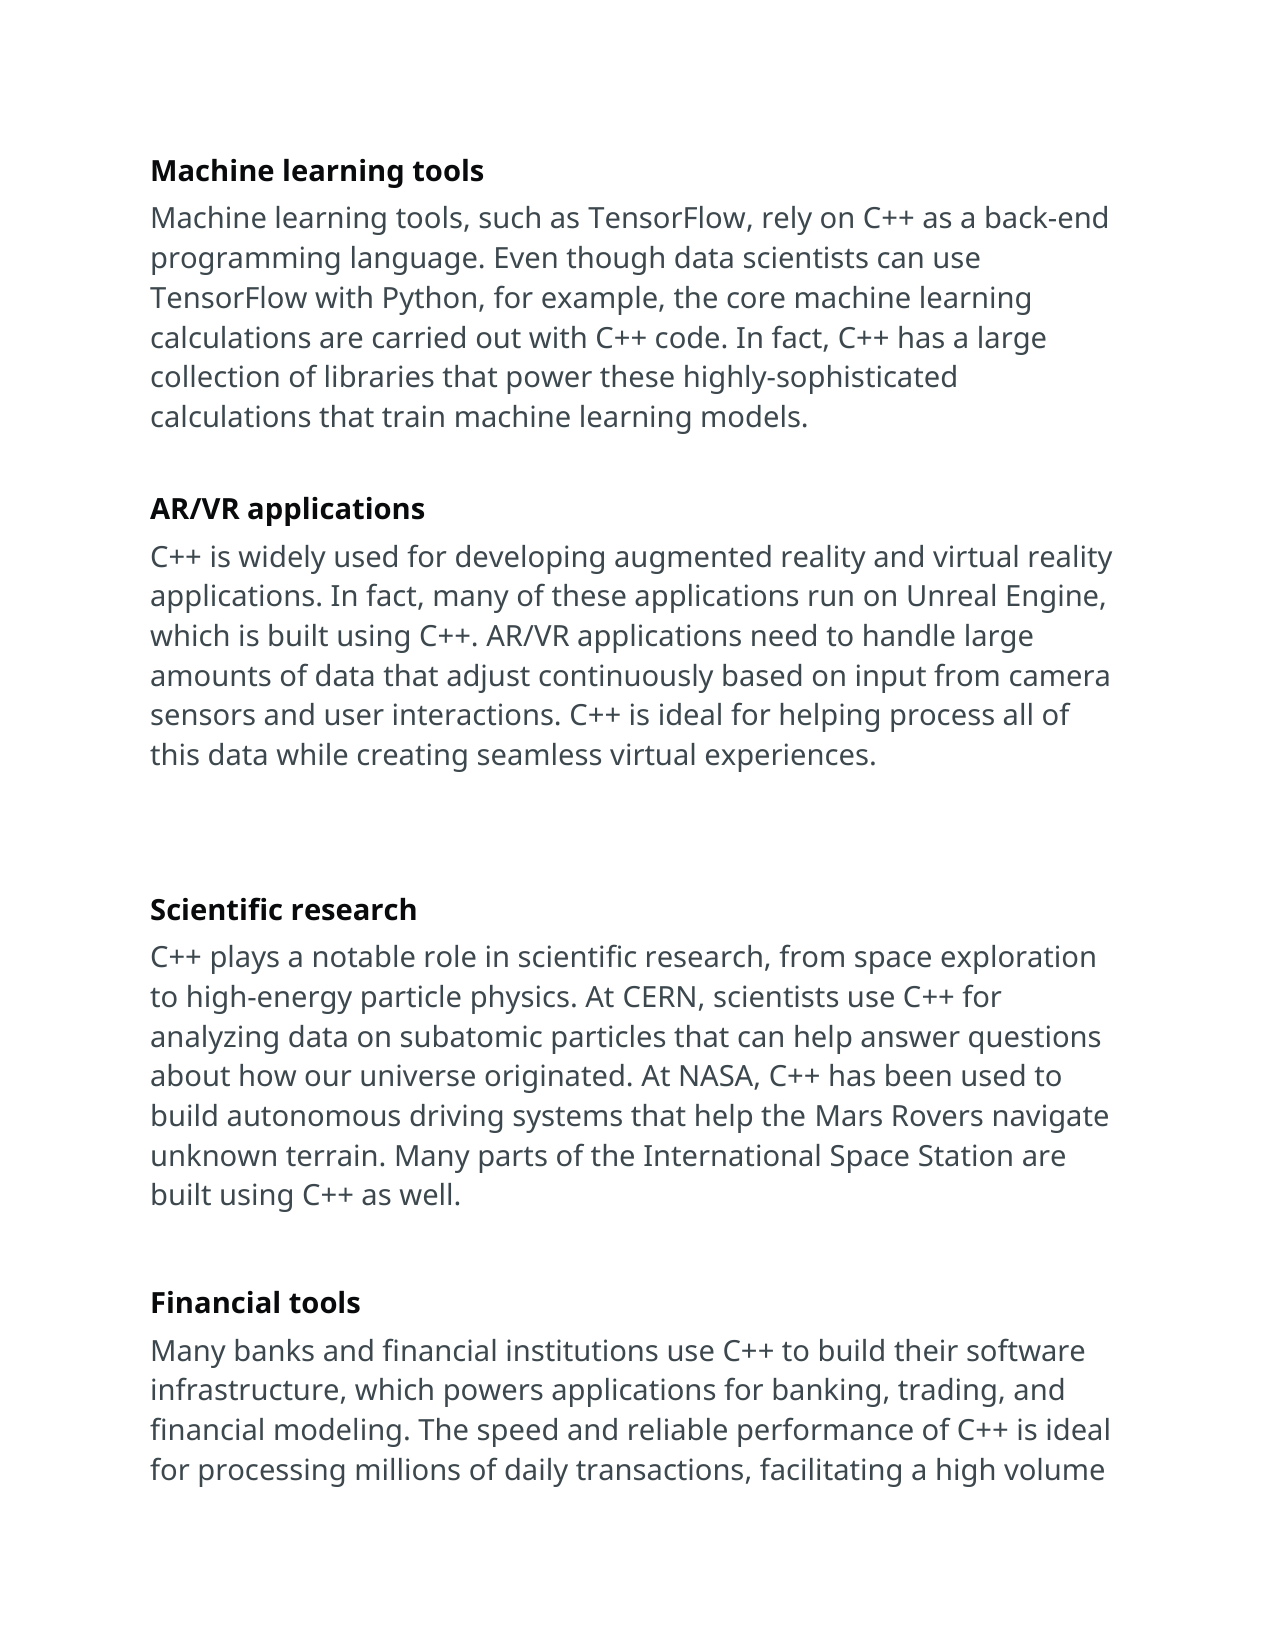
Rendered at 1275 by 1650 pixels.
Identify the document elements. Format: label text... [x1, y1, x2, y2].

text C++ is widely used for developing augmented reality and virtual reality applications. In fact, many of these applications run on Unreal Engine, which is built using C++. AR/VR applications need to handle large amounts of data that adjust continuously based on input from camera sensors and user interactions. C++ is ideal for helping process all of this data while creating seamless virtual experiences. [150, 536, 1125, 774]
text C++ plays a notable role in scientific research, from space exploration to high-energy particle physics. At CERN, scientists use C++ for analyzing data on subatomic particles that can help answer questions about how our universe originated. At NASA, C++ has been used to build autonomous driving systems that help the Mars Rovers navigate unknown terrain. Many parts of the International Space Station are built using C++ as well. [150, 937, 1125, 1214]
subtitle Machine learning tools [150, 150, 1125, 190]
subtitle Financial tools [150, 1282, 1125, 1322]
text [150, 1330, 1125, 1489]
subtitle AR/VR applications [150, 488, 1125, 528]
text Machine learning tools, such as TensorFlow, rely on C++ as a back-end programming language. Even though data scientists can use TensorFlow with Python, for example, the core machine learning calculations are carried out with C++ code. In fact, C++ has a large collection of libraries that power these highly-sophisticated calculations that train machine learning models. [150, 198, 1125, 436]
subtitle Scientific research [150, 889, 1125, 928]
